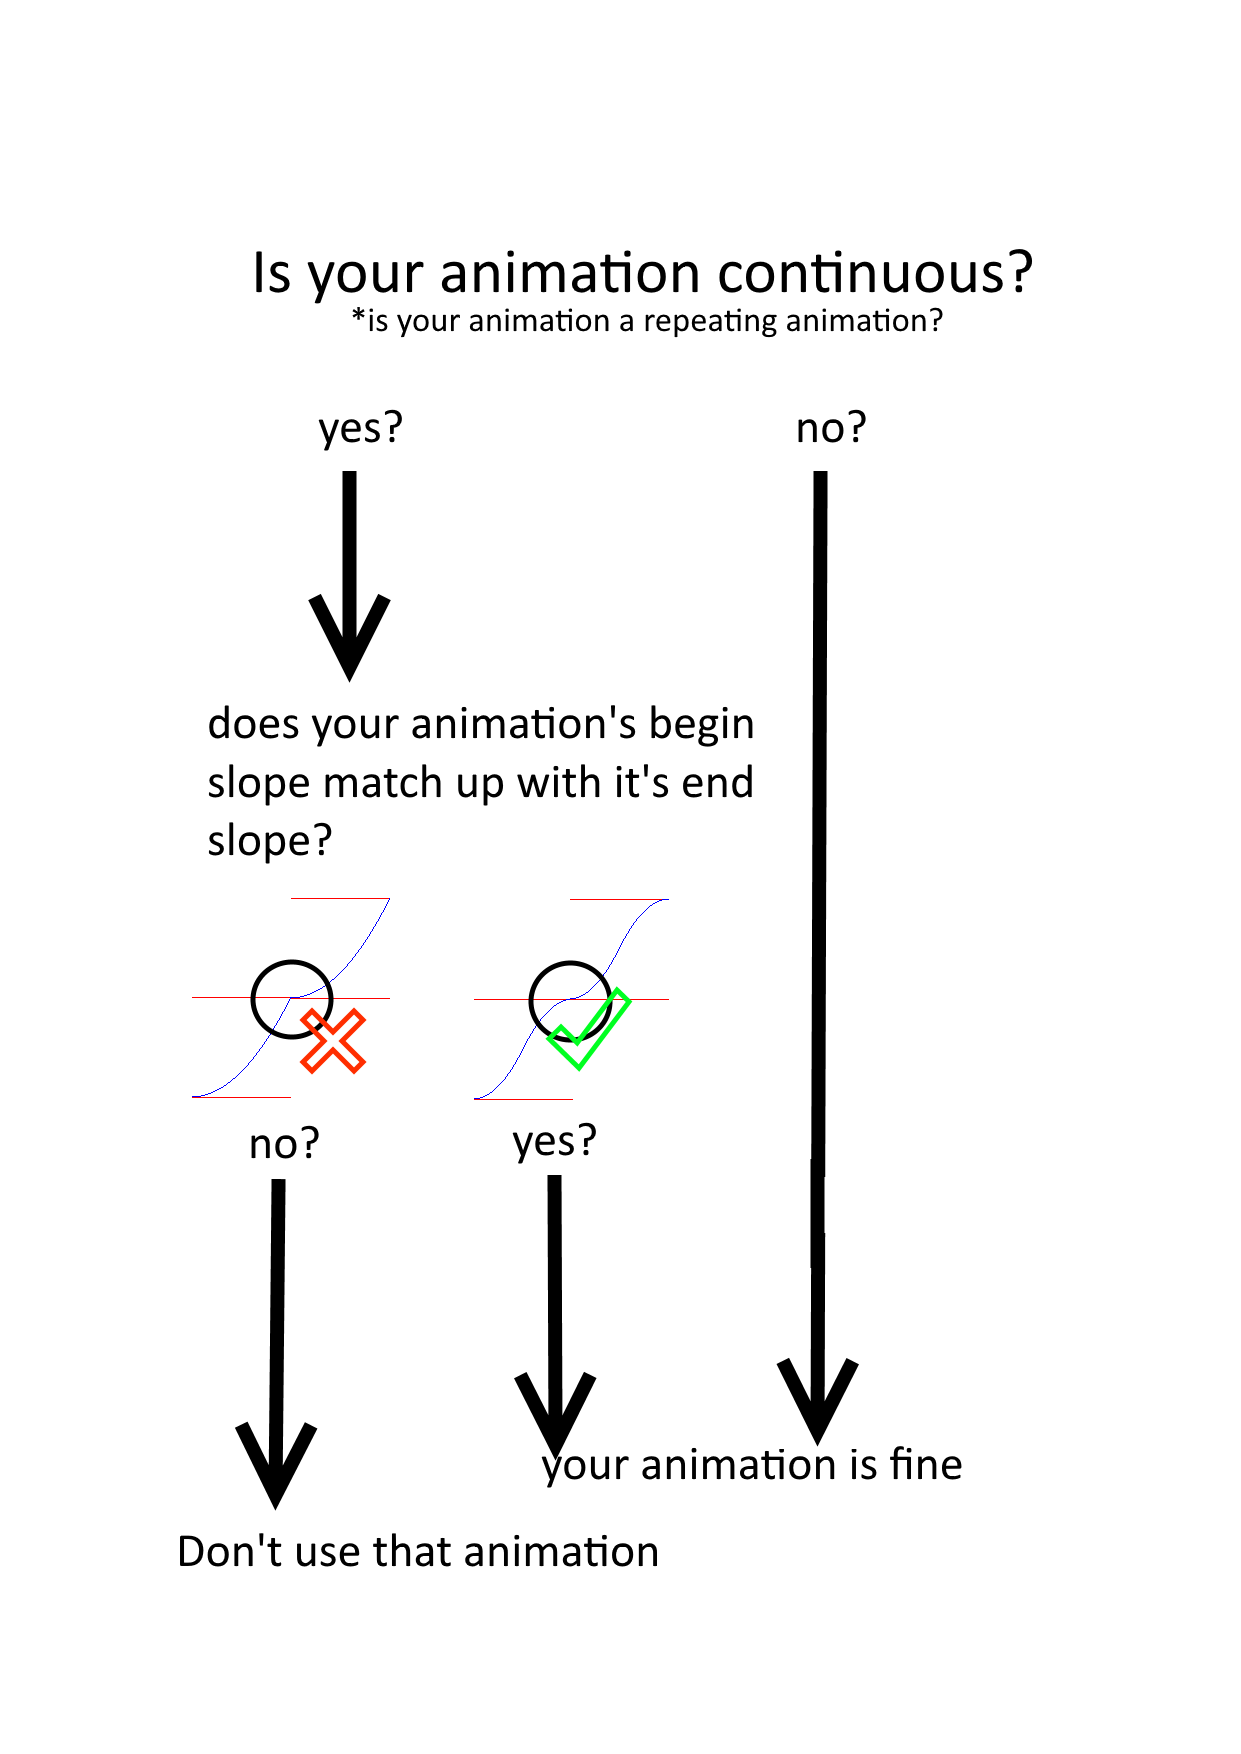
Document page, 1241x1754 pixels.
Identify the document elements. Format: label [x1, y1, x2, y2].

picture [147, 147, 1093, 1600]
